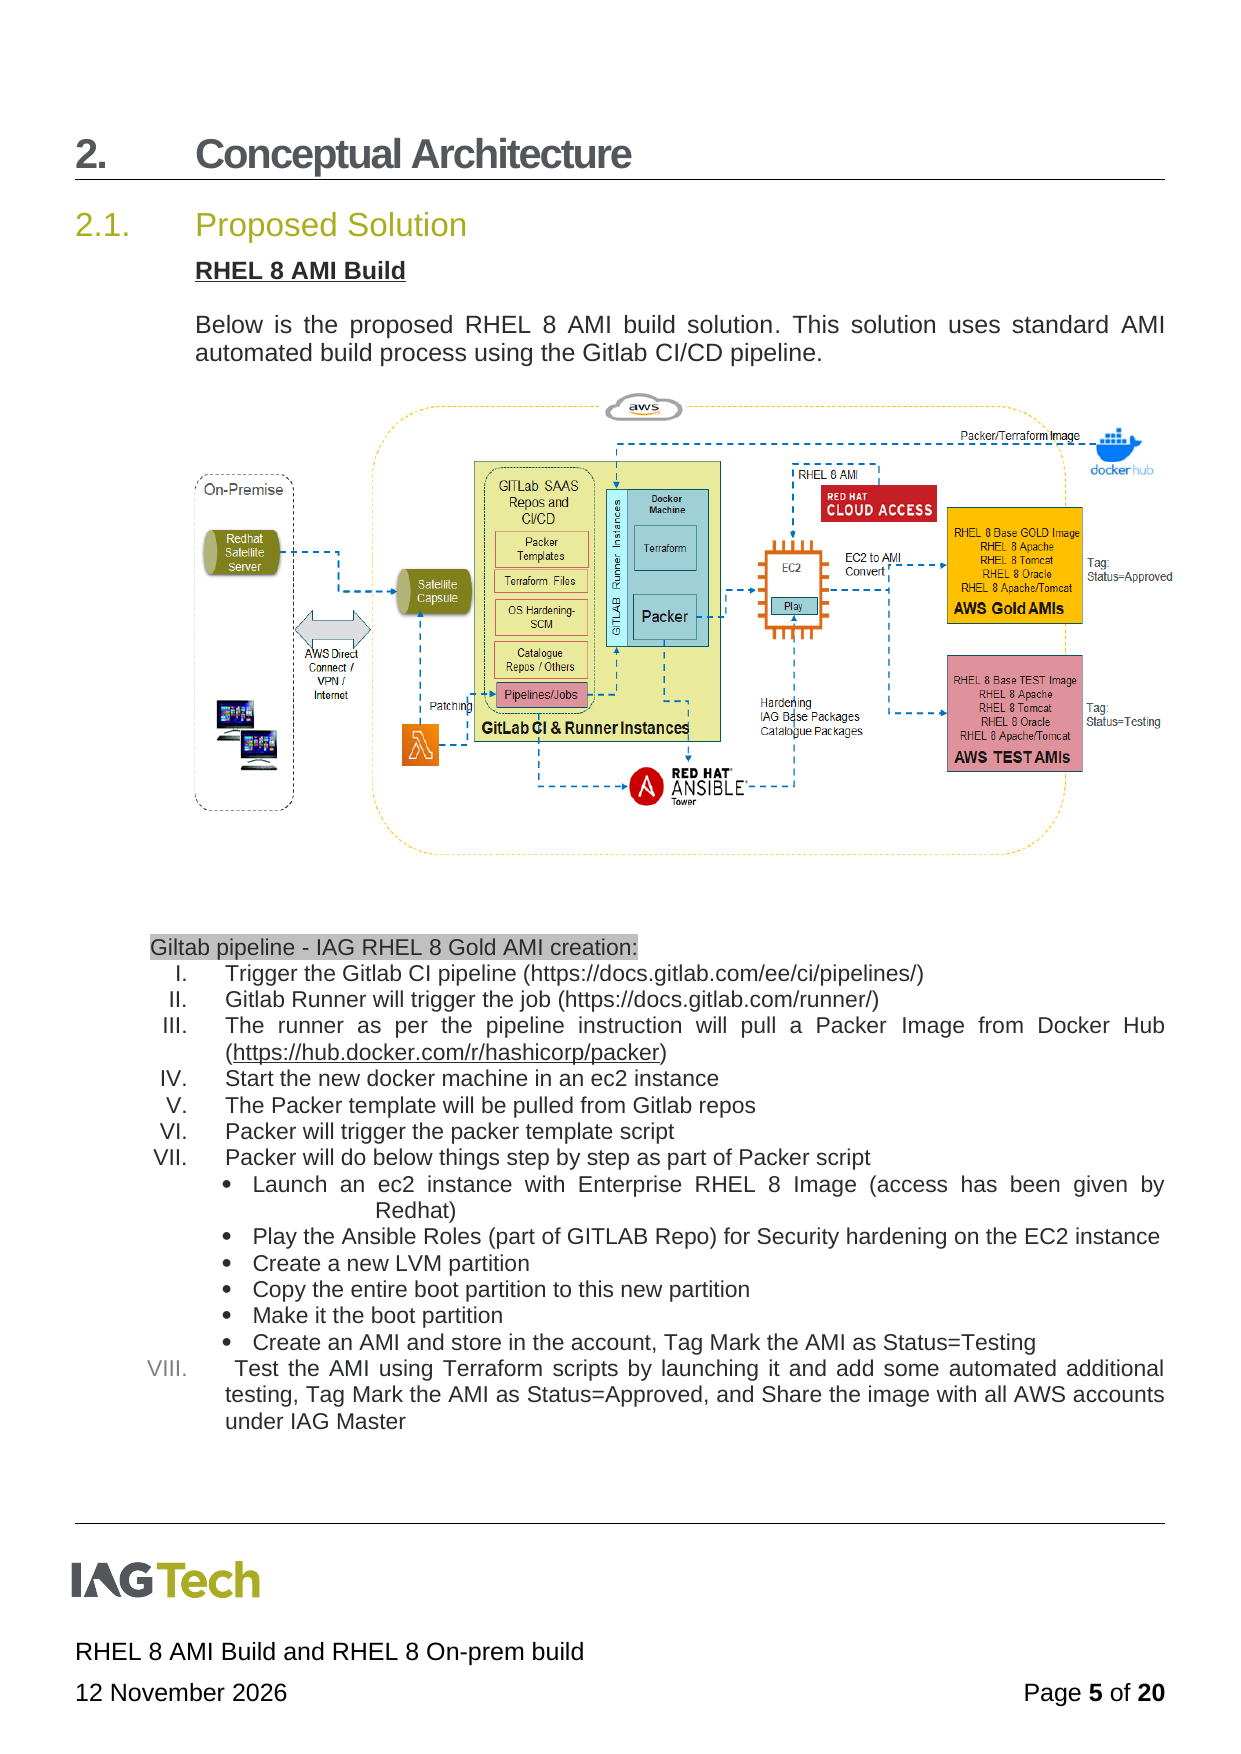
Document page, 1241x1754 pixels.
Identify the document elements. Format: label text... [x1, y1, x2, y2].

list The Packer template will be pulled from Gitlab repos [187, 1092, 1165, 1118]
list Make it the boot partition [223, 1302, 1165, 1329]
list Packer will trigger the packer template script [187, 1118, 1165, 1144]
list Copy the entire boot partition to this new partition [223, 1276, 1165, 1302]
text Giltab pipeline - IAG RHEL 8 Gold AMI creation: [75, 933, 1165, 960]
list The runner as per the pipeline instruction will pull a Packer Image from Docker Hub (https://hub.docker.com/r/hashicorp/packer) [187, 1012, 1165, 1065]
list Test the AMI using Terraform scripts by launching it and add some automated additional testing, Tag Mark the AMI as Status=Approved, and Share the image with all AWS accounts under IAG Master [187, 1355, 1165, 1434]
list Gitlab Runner will trigger the job (https://docs.gitlab.com/runner/) [187, 986, 1165, 1012]
list Start the new docker machine in an ec2 instance [187, 1065, 1165, 1092]
list Create a new LVM partition [223, 1250, 1165, 1276]
list Play the Ansible Roles (part of GITLAB Repo) for Security hardening on the EC2 instance [223, 1223, 1165, 1250]
subtitle Conceptual Architecture [75, 129, 1165, 179]
picture [61, 1550, 270, 1609]
text Below is the proposed RHEL 8 AMI build solution. This solution uses standard AMI automated build process using the Gitlab CI/CD pipeline. [195, 310, 1165, 367]
subtitle Proposed Solution [75, 205, 1165, 243]
list Packer will do below things step by step as part of Packer script [187, 1144, 1165, 1171]
picture [194, 392, 1184, 855]
text RHEL 8 AMI Build [195, 256, 1165, 285]
list Create an AMI and store in the account, Tag Mark the AMI as Status=Testing [223, 1329, 1165, 1355]
list Trigger the Gitlab CI pipeline (https://docs.gitlab.com/ee/ci/pipelines/) [187, 960, 1165, 986]
list Launch an ec2 instance with Enterprise RHEL 8 Image (access has been given by Redhat) [223, 1171, 1165, 1223]
